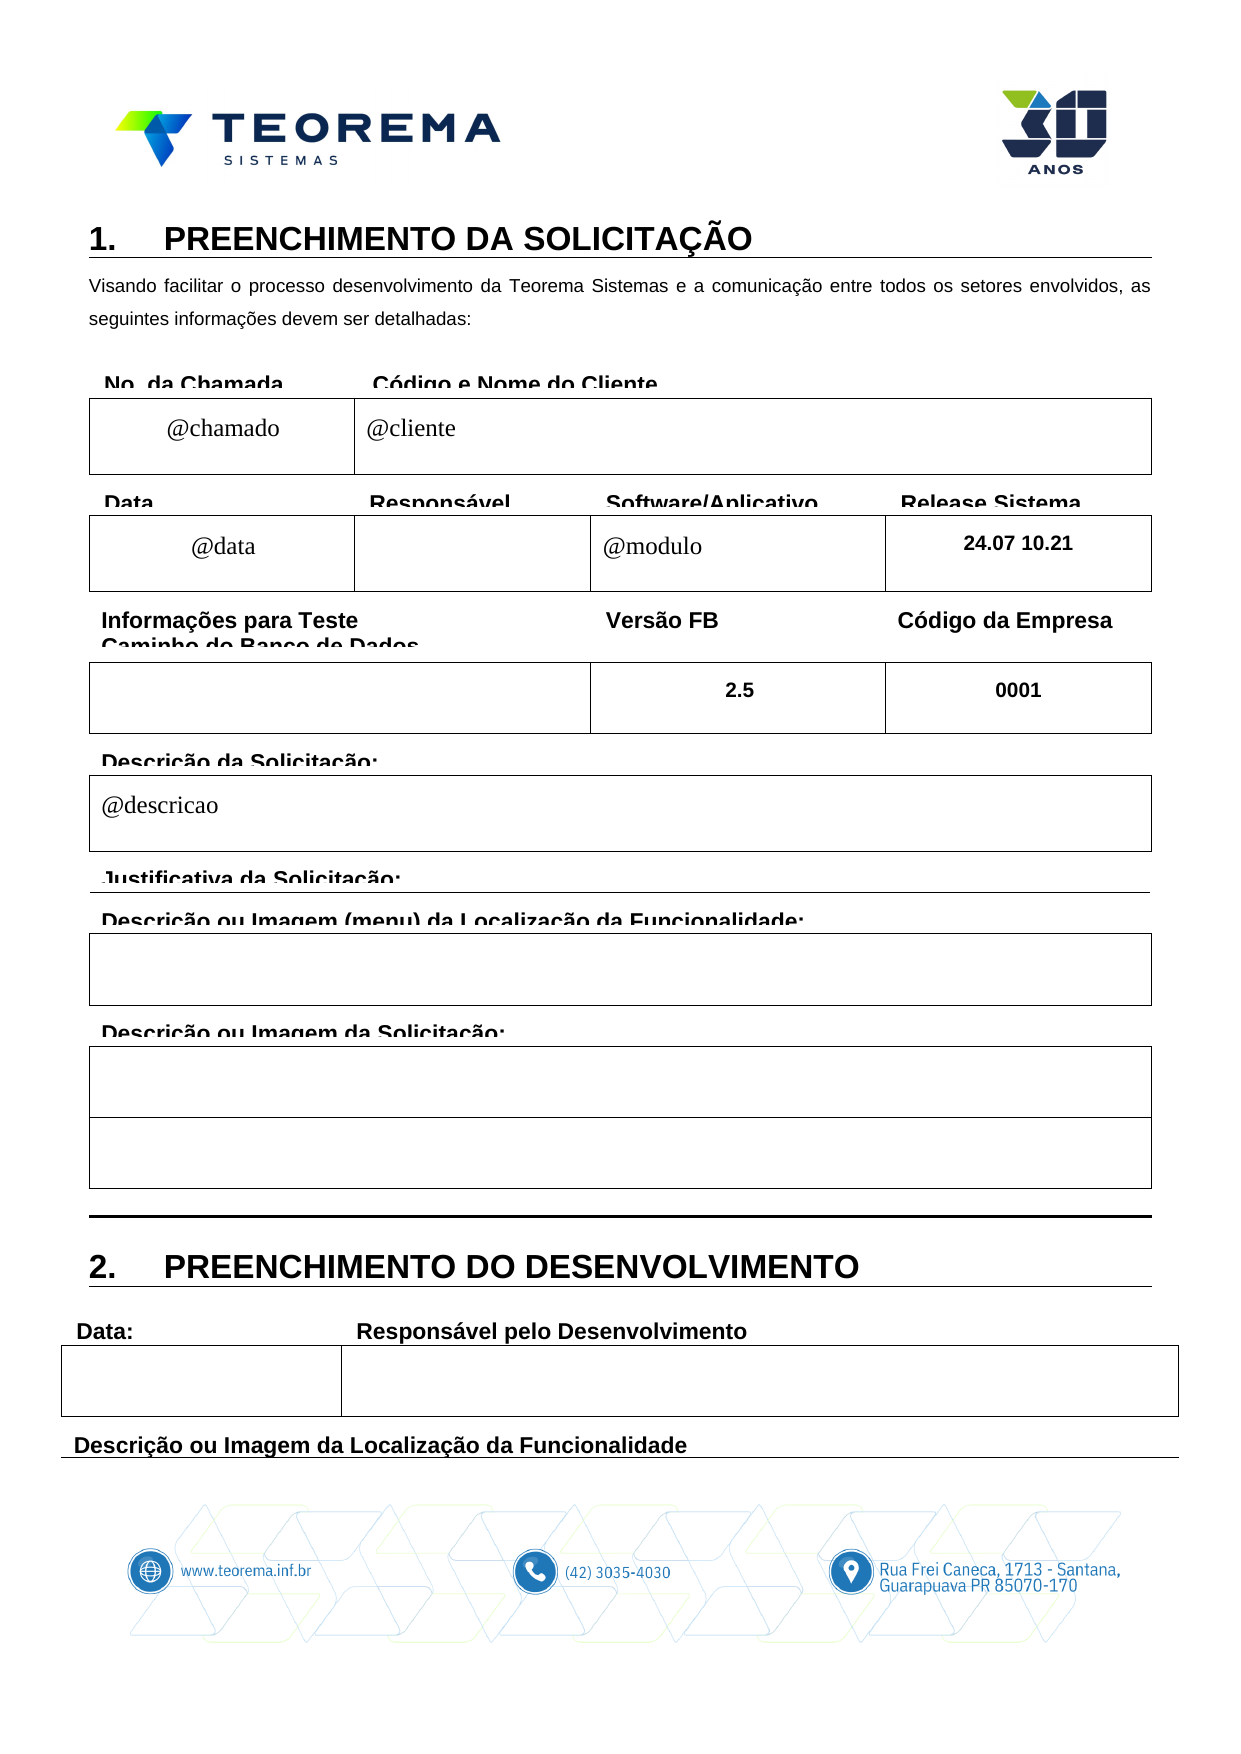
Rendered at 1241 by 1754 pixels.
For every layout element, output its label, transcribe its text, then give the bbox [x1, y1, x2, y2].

table_cell @data [90, 516, 354, 591]
table_cell Software/Aplicativo [591, 475, 886, 515]
picture [107, 87, 509, 188]
table_cell @cliente [355, 399, 1151, 474]
table_header Código e Nome do Cliente [354, 356, 1151, 398]
table_cell [62, 1346, 341, 1416]
table_cell Data [89, 475, 354, 515]
table_cell Responsável [354, 475, 591, 515]
table_cell 24.07 10.21 [886, 516, 1151, 591]
table_cell 2.5 [591, 663, 885, 733]
table_cell Release Sistema [886, 475, 1151, 515]
table_cell 0001 [886, 663, 1151, 733]
table_cell Justificativa da Solicitação: [89, 852, 1151, 892]
text Visando facilitar o processo desenvolvimento da Teorema Sistemas e a comunicação entre todos os setores envolvidos, as seguintes informações devem ser detalhadas: [89, 275, 1152, 329]
table_cell [342, 1346, 1178, 1416]
table_cell Código da Empresa [886, 592, 1151, 662]
table_header No. da Chamada [89, 356, 354, 398]
picture [88, 1497, 1152, 1650]
picture [996, 73, 1111, 188]
table_cell [355, 516, 590, 591]
table_cell Descrição ou Imagem da Solicitação: [89, 1006, 1151, 1046]
table_header Responsável pelo Desenvolvimento [341, 1303, 1179, 1345]
table_cell Informações para Teste Caminho do Banco de Dados [89, 592, 591, 662]
table_header Data: [61, 1303, 341, 1345]
table_cell @chamado [90, 399, 354, 474]
table_cell [90, 1118, 1151, 1188]
table_cell @descricao [90, 776, 1151, 851]
list PREENCHIMENTO DA SOLICITAÇÃO [89, 219, 1152, 257]
table_cell Descrição da Solicitação: [89, 734, 1151, 774]
table_cell @modulo [591, 516, 885, 591]
table_cell Versão FB [591, 592, 886, 662]
table_cell Descrição ou Imagem da Localização da Funcionalidade [61, 1417, 1179, 1457]
table_cell [90, 663, 590, 733]
table_cell Descrição ou Imagem (menu) da Localização da Funcionalidade: [89, 892, 1151, 933]
text PREENCHIMENTO DO DESENVOLVIMENTO [89, 1247, 1152, 1286]
table_cell [90, 934, 1151, 1004]
table_cell [90, 1047, 1151, 1117]
